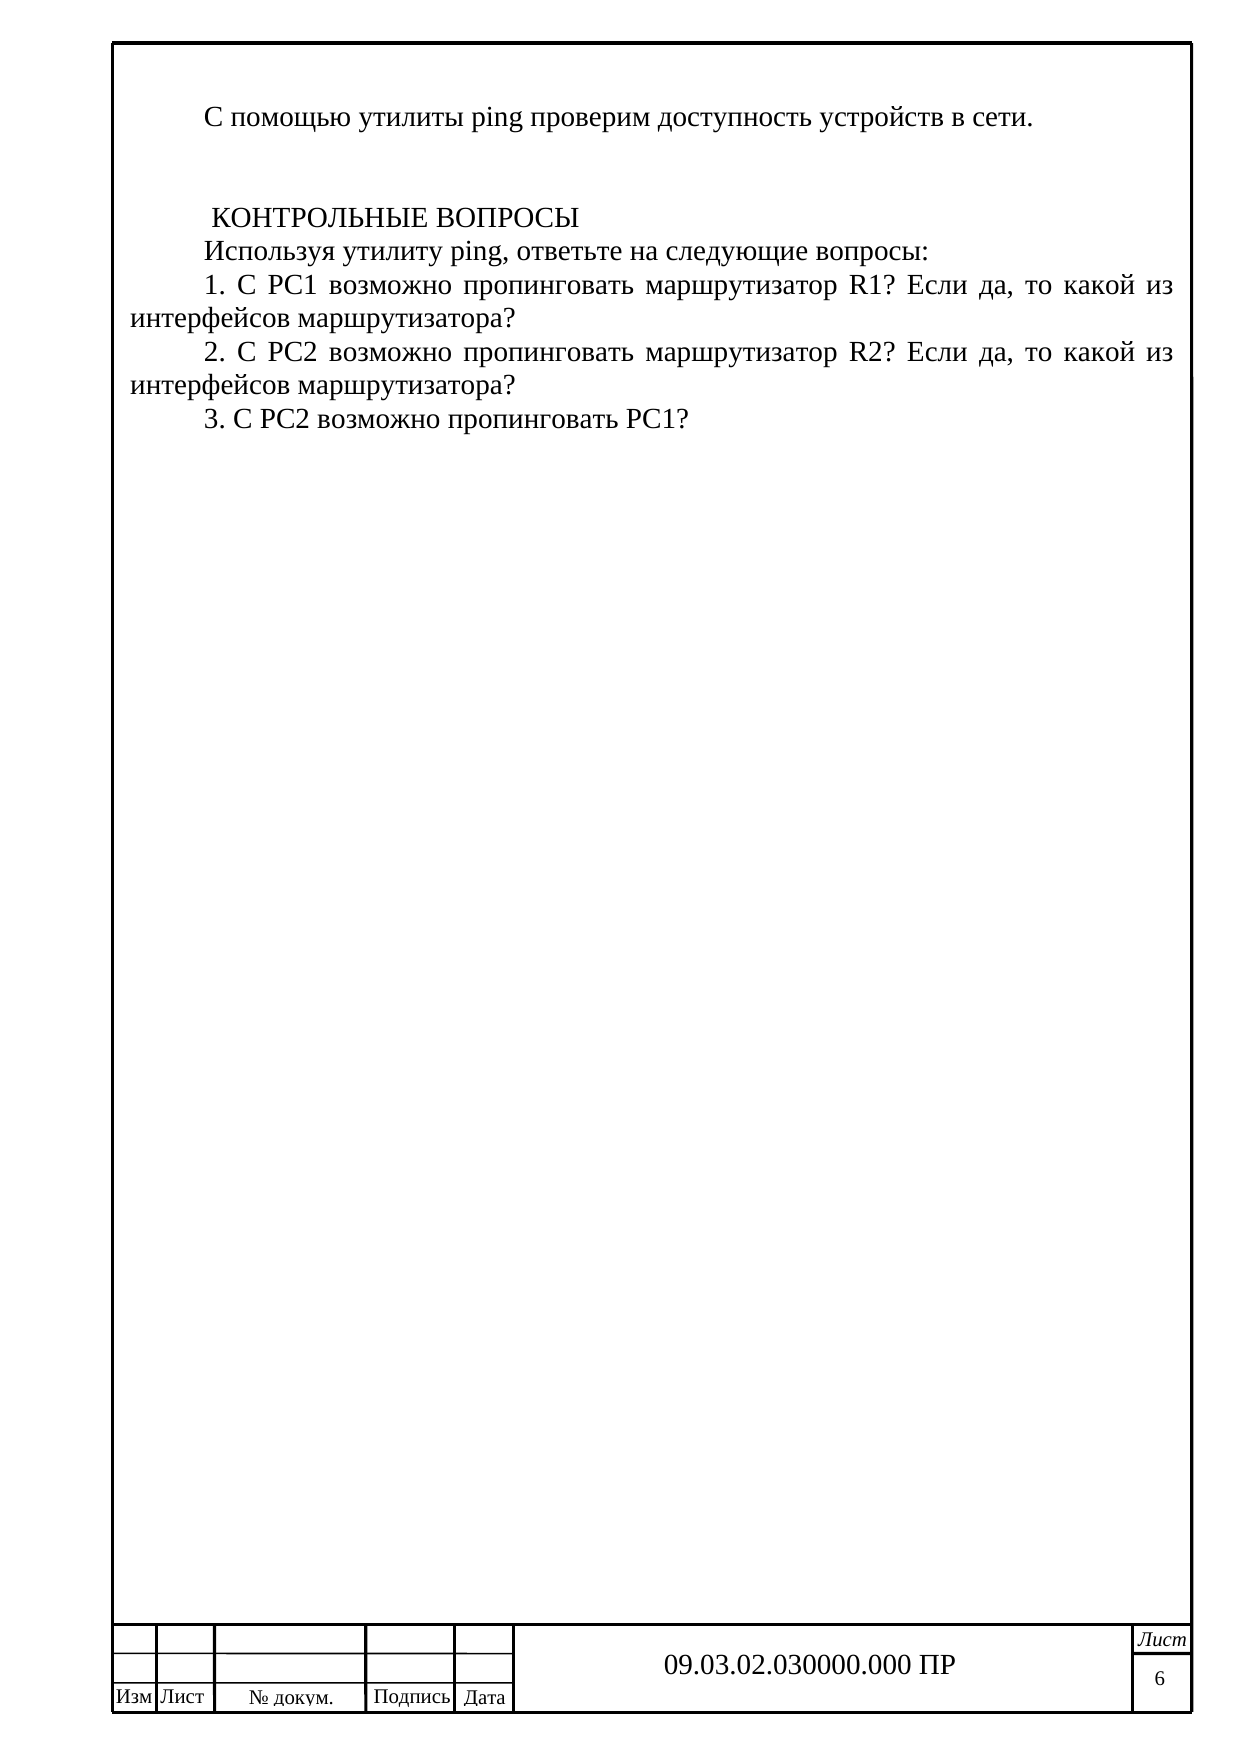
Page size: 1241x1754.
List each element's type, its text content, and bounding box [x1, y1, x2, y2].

text Используя утилиту ping, ответьте на следующие вопросы: [130, 233, 1175, 267]
text 2. С РС2 возможно пропинговать маршрутизатор R2? Если да, то какой из интерфейсов маршрутизатора? [130, 334, 1175, 401]
text 3. С РС2 возможно пропинговать РС1? [130, 401, 1175, 434]
text С помощью утилиты ping проверим доступность устройств в сети. [130, 99, 1175, 133]
text 1. С РС1 возможно пропинговать маршрутизатор R1? Если да, то какой из интерфейсов маршрутизатора? [130, 267, 1175, 334]
text КОНТРОЛЬНЫЕ ВОПРОСЫ [130, 200, 1175, 233]
